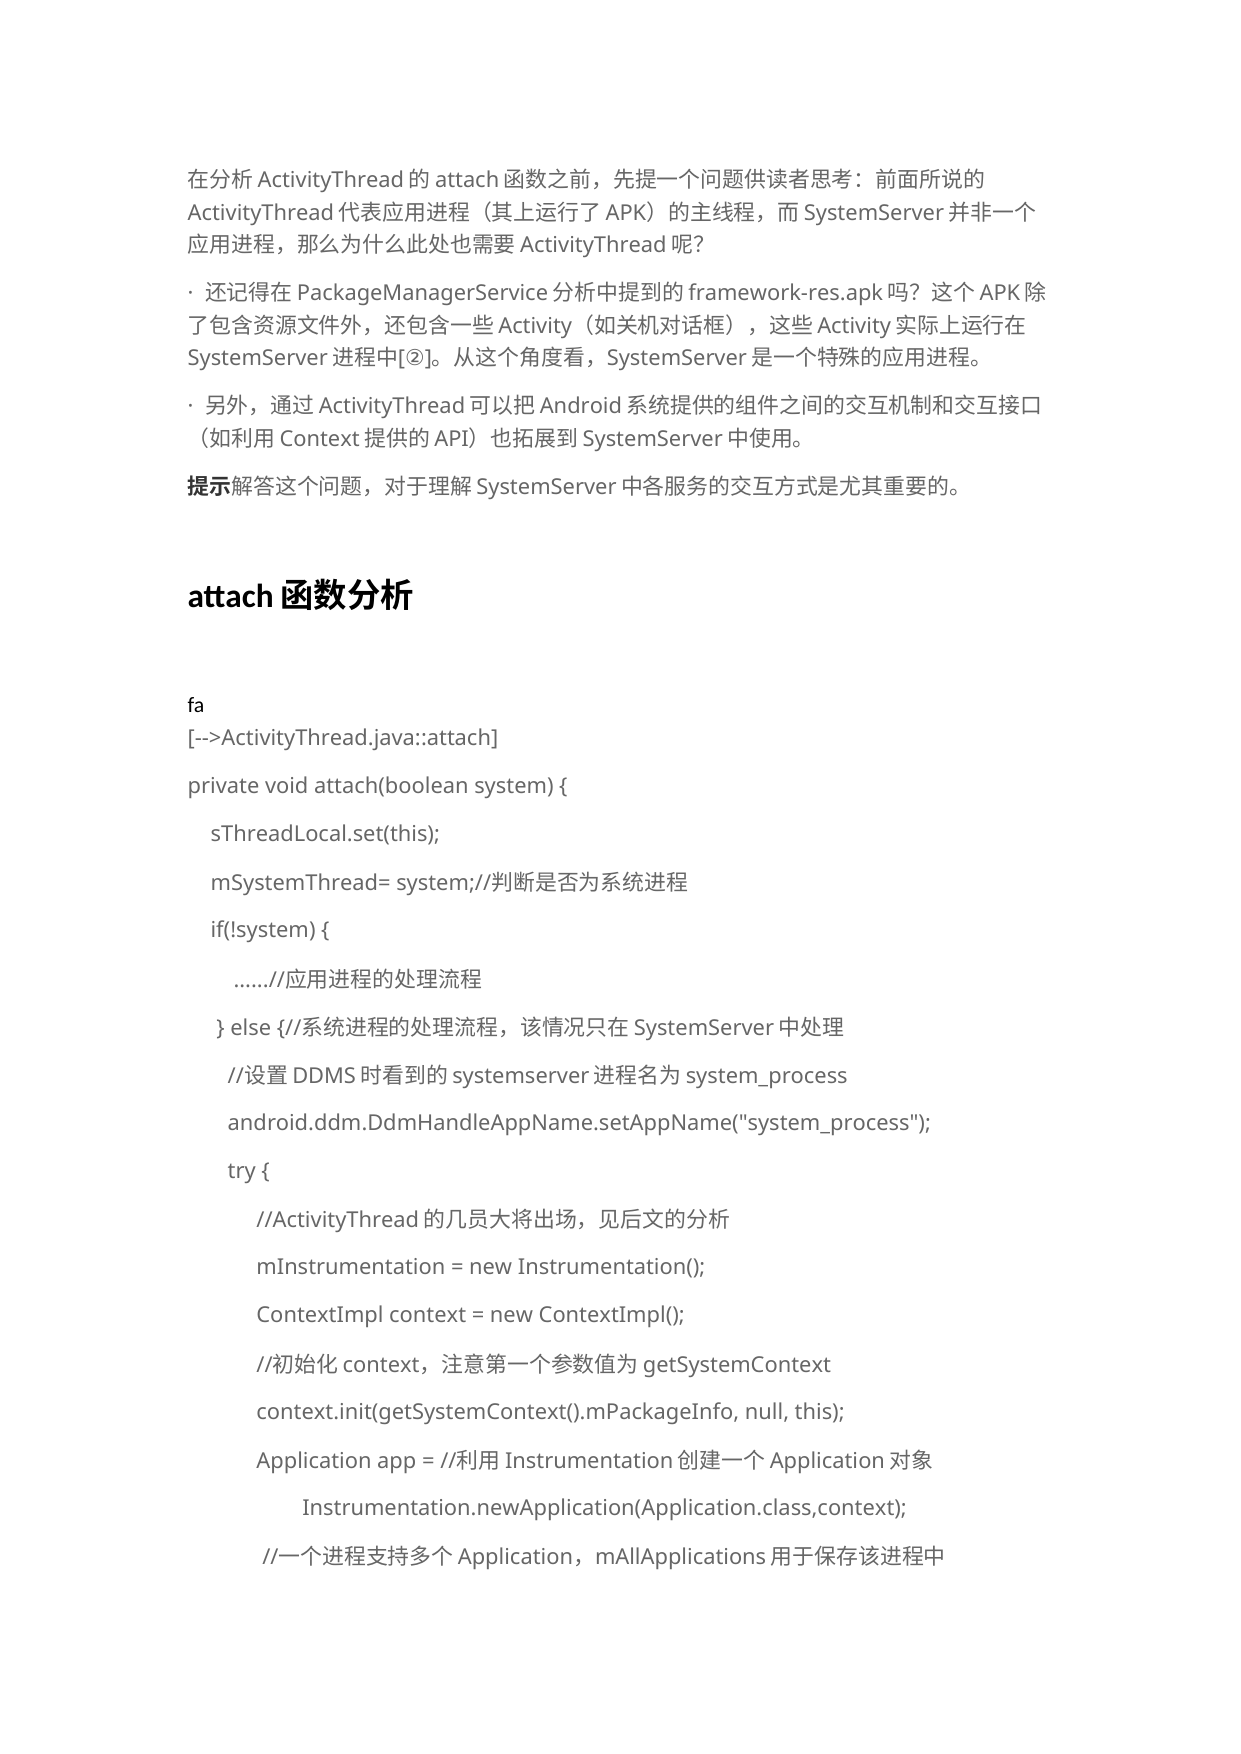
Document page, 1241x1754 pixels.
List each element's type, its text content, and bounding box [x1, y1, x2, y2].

text 在分析ActivityThread的attach函数之前，先提一个问题供读者思考：前面所说的ActivityThread代表应用进程（其上运行了APK）的主线程，而SystemServer并非一个应用进程，那么为什么此处也需要ActivityThread呢？ [187, 162, 1053, 259]
text context.init(getSystemContext().mPackageInfo, null, this); [187, 1394, 1053, 1427]
text Instrumentation.newApplication(Application.class,context); [187, 1491, 1053, 1523]
text android.ddm.DdmHandleAppName.setAppName("system_process"); [187, 1106, 1053, 1138]
text · 另外，通过ActivityThread可以把Android系统提供的组件之间的交互机制和交互接口（如利用Context提供的API）也拓展到SystemServer中使用。 [187, 388, 1053, 453]
text sThreadLocal.set(this); [187, 817, 1053, 849]
text private void attach(boolean system) { [187, 769, 1053, 801]
text Application app = //利用Instrumentation创建一个Application对象 [187, 1442, 1053, 1475]
text } else {//系统进程的处理流程，该情况只在SystemServer中处理 [187, 1009, 1053, 1042]
text if(!system) { [187, 913, 1053, 946]
subtitle attach函数分析 [187, 561, 1053, 626]
text ContextImpl context = new ContextImpl(); [187, 1298, 1053, 1331]
text fa [187, 688, 1053, 721]
text [-->ActivityThread.java::attach] [187, 721, 1053, 753]
text try { [187, 1154, 1053, 1186]
text mInstrumentation = new Instrumentation(); [187, 1250, 1053, 1282]
text mSystemThread= system;//判断是否为系统进程 [187, 865, 1053, 897]
text //一个进程支持多个Application，mAllApplications用于保存该进程中 [187, 1539, 1053, 1571]
text ......//应用进程的处理流程 [187, 961, 1053, 994]
text · 还记得在PackageManagerService分析中提到的framework-res.apk吗？这个APK除了包含资源文件外，还包含一些Activity（如关机对话框），这些Activity实际上运行在SystemServer进程中[②]。从这个角度看，SystemServer是一个特殊的应用进程。 [187, 275, 1053, 373]
text //设置DDMS时看到的systemserver进程名为system_process [187, 1057, 1053, 1090]
text //ActivityThread的几员大将出场，见后文的分析 [187, 1202, 1053, 1234]
text 提示解答这个问题，对于理解SystemServer中各服务的交互方式是尤其重要的。 [187, 469, 1053, 501]
text //初始化context，注意第一个参数值为getSystemContext [187, 1346, 1053, 1379]
